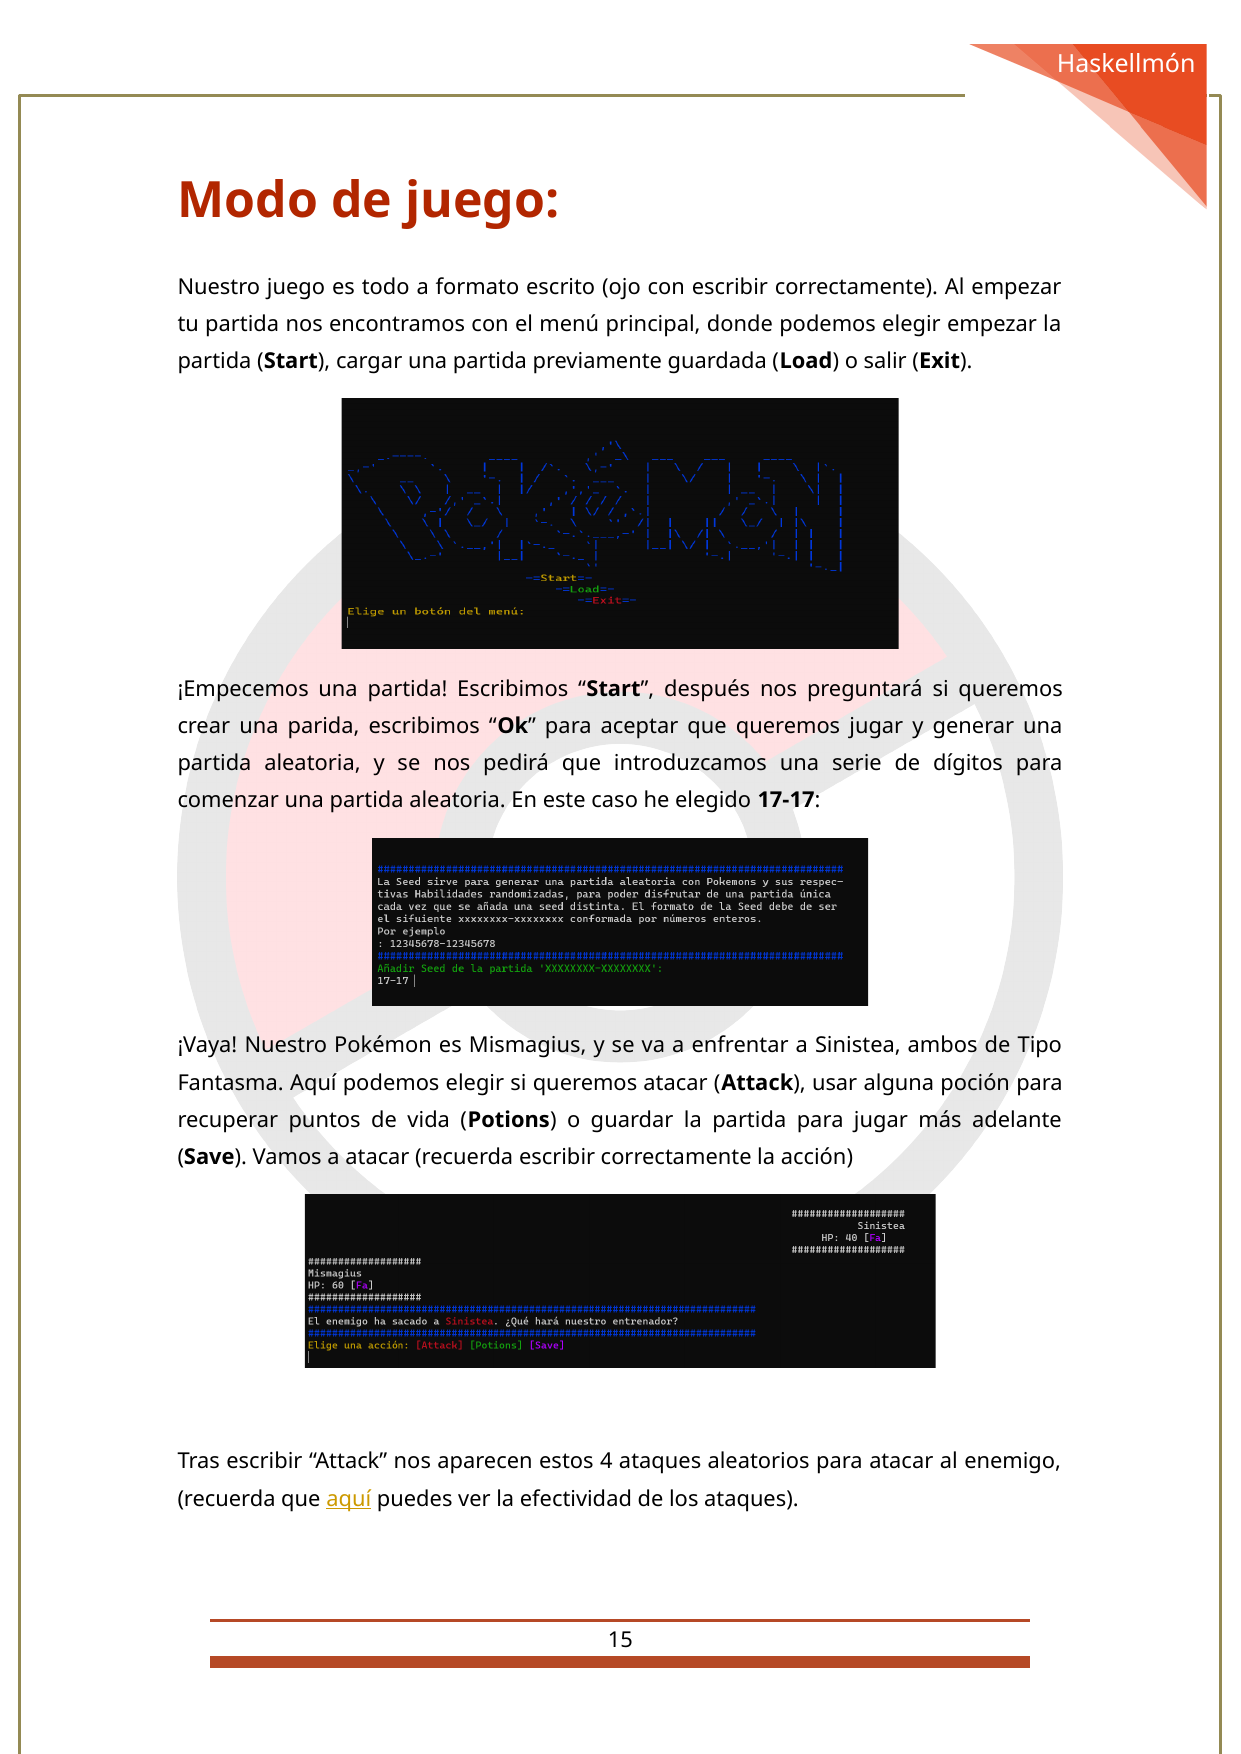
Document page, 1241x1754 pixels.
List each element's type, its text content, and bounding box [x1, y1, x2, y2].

picture [304, 1194, 936, 1368]
subtitle Modo de juego: [177, 164, 1063, 232]
text ¡Empecemos una partida! Escribimos “Start”, después nos preguntará si queremos crear una parida, escribimos “Ok” para aceptar que queremos jugar y generar una partida aleatoria, y se nos pedirá que introduzcamos una serie de dígitos para comenzar una partida aleatoria. En este caso he elegido 17-17: [177, 673, 1063, 814]
text Tras escribir “Attack” nos aparecen estos 4 ataques aleatorios para atacar al enemigo, (recuerda que aquí puedes ver la efectividad de los ataques). [177, 1445, 1063, 1512]
text Nuestro juego es todo a formato escrito (ojo con escribir correctamente). Al empezar tu partida nos encontramos con el menú principal, donde podemos elegir empezar la partida (Start), cargar una partida previamente guardada (Load) o salir (Exit). [177, 271, 1063, 375]
picture [341, 398, 899, 649]
text ¡Vaya! Nuestro Pokémon es Mismagius, y se va a enfrentar a Sinistea, ambos de Tipo Fantasma. Aquí podemos elegir si queremos atacar (Attack), usar alguna poción para recuperar puntos de vida (Potions) o guardar la partida para jugar más adelante (Save). Vamos a atacar (recuerda escribir correctamente la acción) [177, 1029, 1063, 1171]
picture [372, 838, 869, 1006]
picture [968, 44, 1207, 210]
